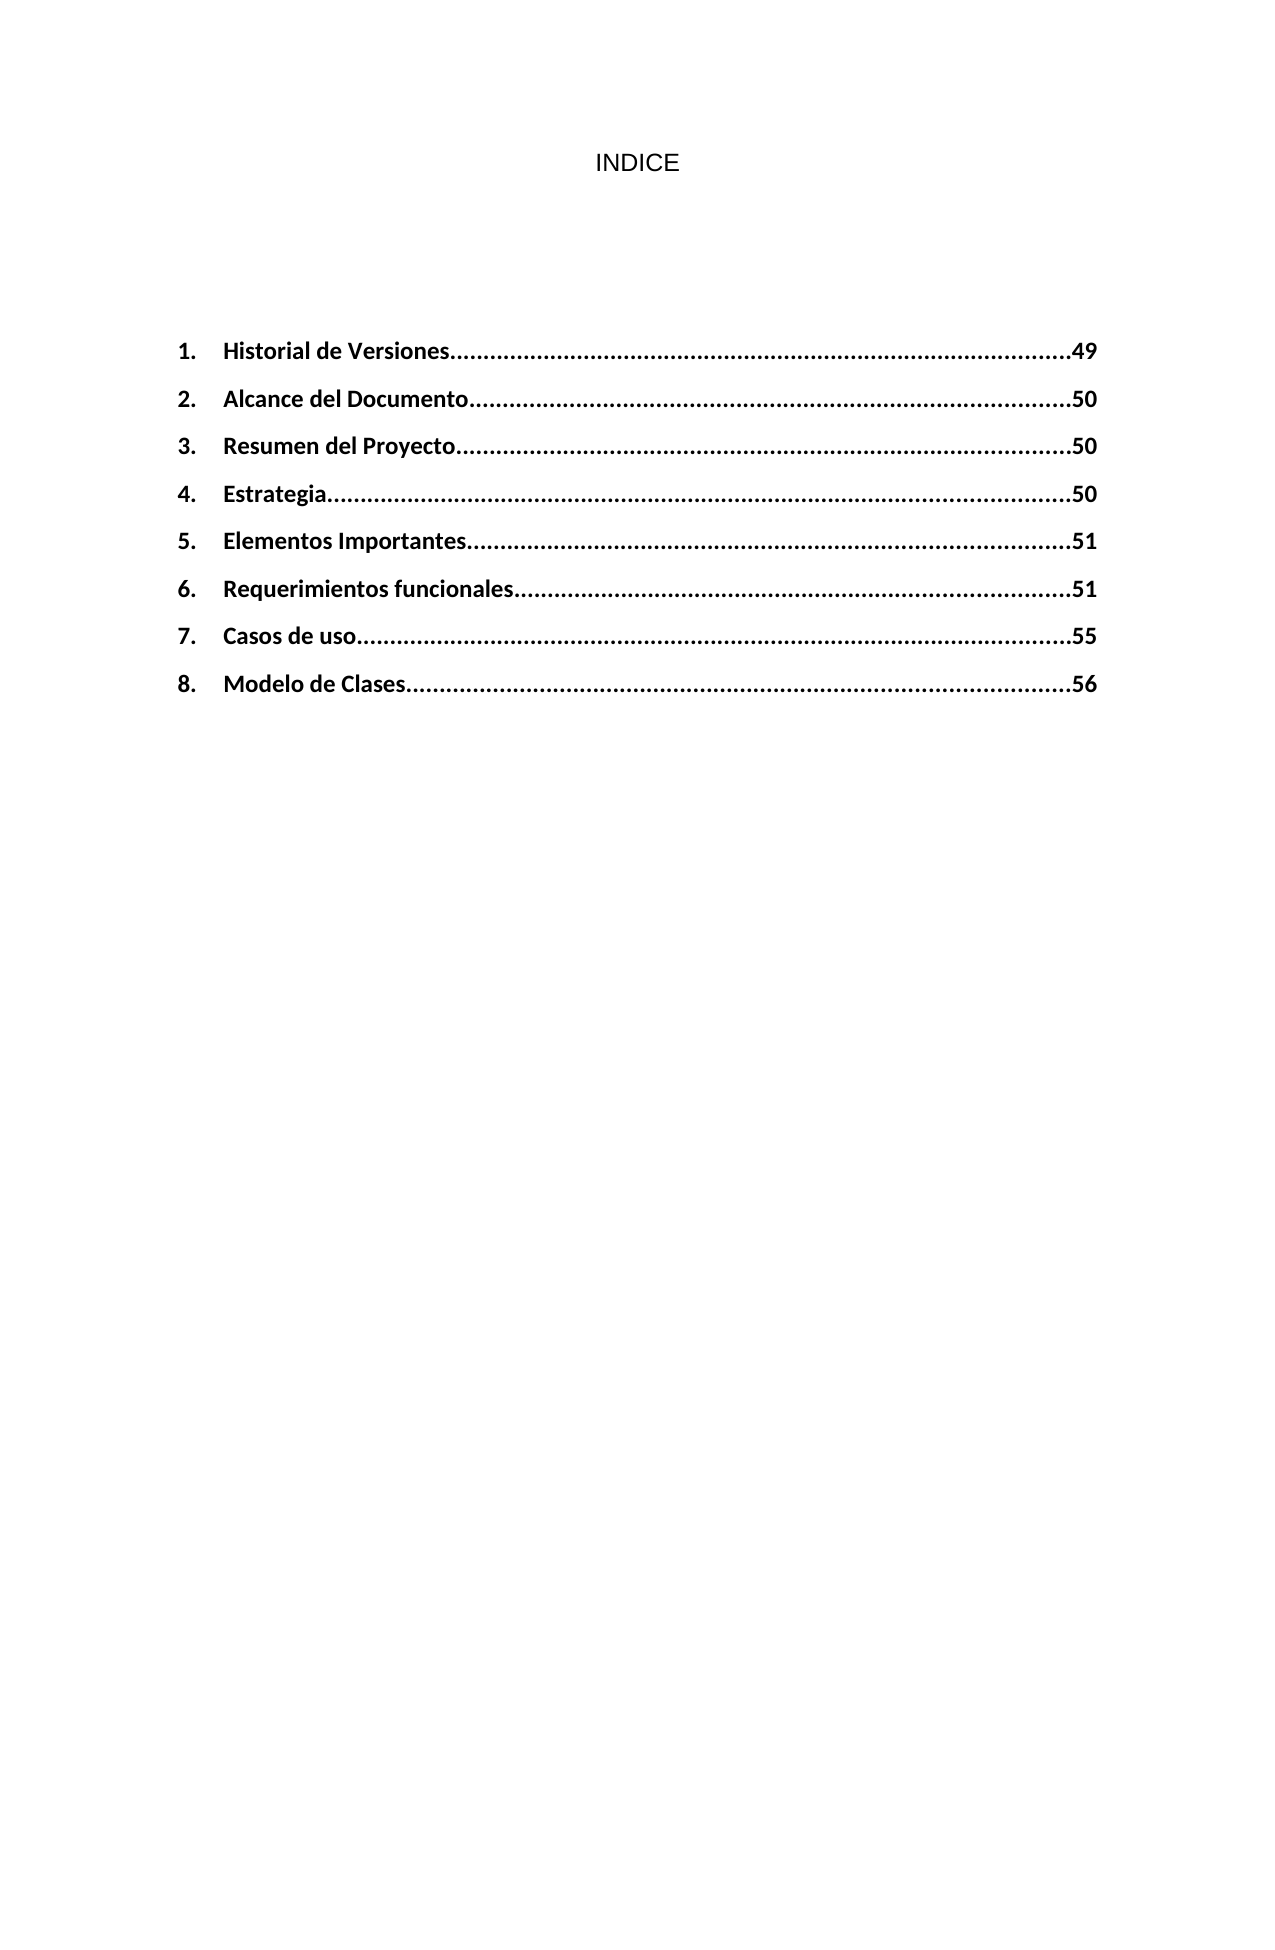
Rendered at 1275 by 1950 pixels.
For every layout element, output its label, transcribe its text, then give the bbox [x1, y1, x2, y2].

text INDICE [177, 148, 1098, 176]
